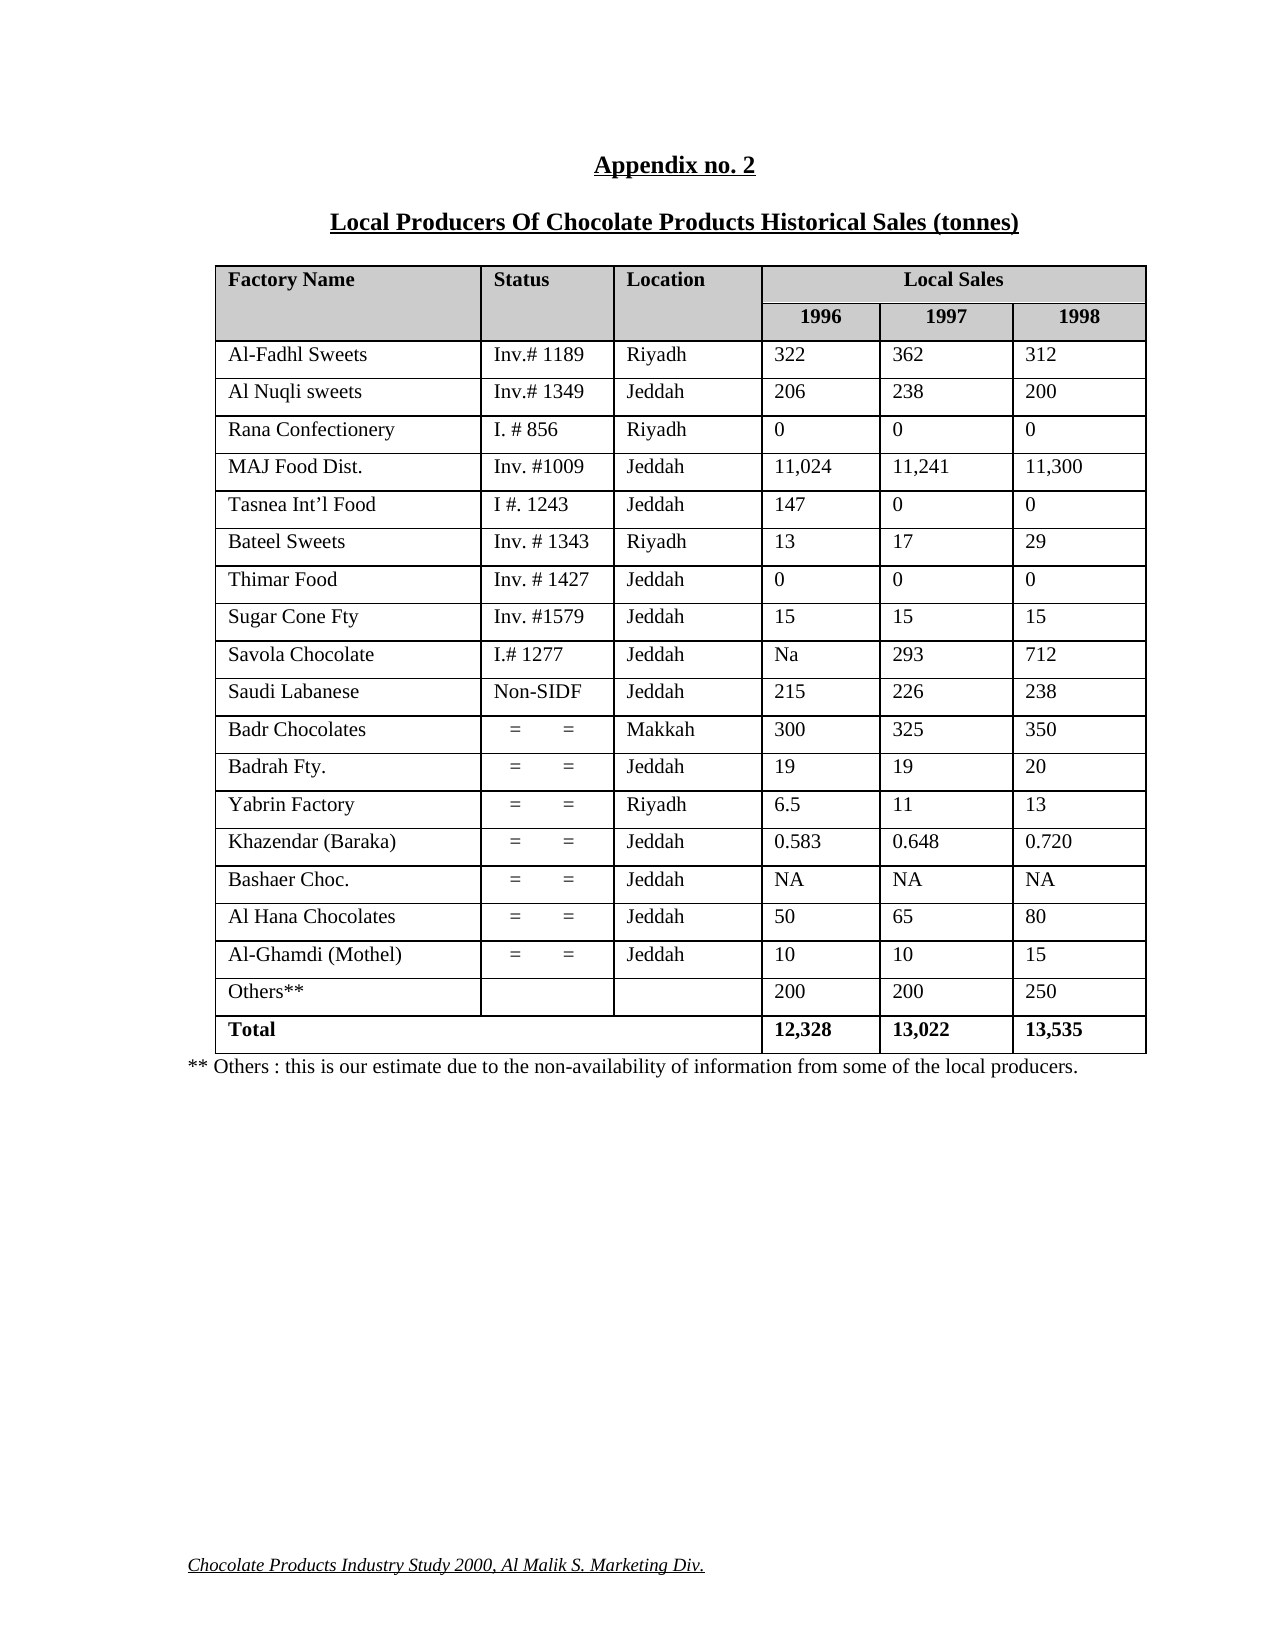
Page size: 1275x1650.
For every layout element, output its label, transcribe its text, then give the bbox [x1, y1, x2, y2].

table_cell Jeddah [615, 567, 761, 602]
table_cell NA [881, 867, 1012, 902]
table_cell 0.583 [763, 829, 879, 865]
table_header Local Sales [763, 267, 1145, 302]
text Local Producers Of Chocolate Products Historical Sales (tonnes) [187, 207, 1162, 236]
table_cell 80 [1014, 904, 1145, 940]
table_cell Al Nuqli sweets [216, 379, 480, 415]
table_cell Inv. # 1343 [482, 529, 613, 565]
table_cell Jeddah [615, 379, 761, 415]
table_cell Non-SIDF [482, 679, 613, 715]
table_cell 0 [1014, 417, 1145, 452]
table_cell Makkah [615, 717, 761, 752]
table_cell 15 [1014, 942, 1145, 977]
table_cell Riyadh [615, 342, 761, 377]
table_cell 300 [763, 717, 879, 752]
table_cell 0 [881, 492, 1012, 527]
table_cell = = [482, 942, 613, 977]
table_cell 293 [881, 642, 1012, 677]
table_cell Jeddah [615, 679, 761, 715]
table_cell 20 [1014, 754, 1145, 790]
table_cell 226 [881, 679, 1012, 715]
table_cell Inv. #1579 [482, 604, 613, 640]
table_cell 0.648 [881, 829, 1012, 865]
table_header Factory Name [216, 267, 480, 340]
table_cell 200 [763, 979, 879, 1015]
table_cell 200 [1014, 379, 1145, 415]
table_cell 17 [881, 529, 1012, 565]
table_cell Al-Ghamdi (Mothel) [216, 942, 480, 977]
table_cell Rana Confectionery [216, 417, 480, 452]
table_cell Inv.# 1189 [482, 342, 613, 377]
table_cell Jeddah [615, 867, 761, 902]
table_cell = = [482, 754, 613, 790]
table_cell Riyadh [615, 417, 761, 452]
table_cell = = [482, 792, 613, 827]
table_header Location [615, 267, 761, 340]
table_cell Sugar Cone Fty [216, 604, 480, 640]
table_cell 13 [763, 529, 879, 565]
table_cell 11 [881, 792, 1012, 827]
table_cell Yabrin Factory [216, 792, 480, 827]
table_cell NA [763, 867, 879, 902]
table_cell Al-Fadhl Sweets [216, 342, 480, 377]
table_cell 238 [881, 379, 1012, 415]
table_cell 312 [1014, 342, 1145, 377]
table_cell 65 [881, 904, 1012, 940]
table_cell Inv.# 1349 [482, 379, 613, 415]
table_cell 1996 [763, 304, 879, 340]
table_cell I. # 856 [482, 417, 613, 452]
table_cell 322 [763, 342, 879, 377]
table_cell Riyadh [615, 529, 761, 565]
table_cell Inv. # 1427 [482, 567, 613, 602]
table_cell Inv. #1009 [482, 454, 613, 490]
table_cell Bashaer Choc. [216, 867, 480, 902]
table_cell 13 [1014, 792, 1145, 827]
table_cell Jeddah [615, 829, 761, 865]
table_cell Tasnea Int’l Food [216, 492, 480, 527]
table_cell Jeddah [615, 642, 761, 677]
table_cell 29 [1014, 529, 1145, 565]
table_cell 200 [881, 979, 1012, 1015]
table_cell 215 [763, 679, 879, 715]
table_cell = = [482, 904, 613, 940]
table_cell MAJ Food Dist. [216, 454, 480, 490]
table_cell Badrah Fty. [216, 754, 480, 790]
table_cell [615, 979, 761, 1015]
table_cell = = [482, 867, 613, 902]
text Appendix no. 2 [187, 150, 1162, 179]
table_cell Al Hana Chocolates [216, 904, 480, 940]
table_cell Badr Chocolates [216, 717, 480, 752]
table_cell = = [482, 829, 613, 865]
table_cell 362 [881, 342, 1012, 377]
table_cell 0 [763, 417, 879, 452]
table_cell 13,535 [1014, 1017, 1145, 1052]
table_cell Jeddah [615, 942, 761, 977]
table_cell Jeddah [615, 604, 761, 640]
table_cell Thimar Food [216, 567, 480, 602]
table_cell 12,328 [763, 1017, 879, 1052]
table_header Status [482, 267, 613, 340]
table_cell 19 [881, 754, 1012, 790]
table_cell Saudi Labanese [216, 679, 480, 715]
table_cell 15 [763, 604, 879, 640]
table_cell 712 [1014, 642, 1145, 677]
table_cell Jeddah [615, 492, 761, 527]
table_cell Jeddah [615, 754, 761, 790]
table_cell Jeddah [615, 904, 761, 940]
table_cell 50 [763, 904, 879, 940]
table_cell 0 [1014, 567, 1145, 602]
table_cell 350 [1014, 717, 1145, 752]
table_cell 11,241 [881, 454, 1012, 490]
table_cell NA [1014, 867, 1145, 902]
table_cell I.# 1277 [482, 642, 613, 677]
table_cell 11,300 [1014, 454, 1145, 490]
table_cell [482, 979, 613, 1015]
table_cell 325 [881, 717, 1012, 752]
table_cell 0 [1014, 492, 1145, 527]
table_cell 0 [881, 417, 1012, 452]
table_cell 206 [763, 379, 879, 415]
table_cell Others** [216, 979, 480, 1015]
table_cell Riyadh [615, 792, 761, 827]
table_cell 0 [763, 567, 879, 602]
table_cell 238 [1014, 679, 1145, 715]
table_cell Khazendar (Baraka) [216, 829, 480, 865]
table_cell 15 [1014, 604, 1145, 640]
table_cell 1998 [1014, 304, 1145, 340]
table_cell Bateel Sweets [216, 529, 480, 565]
table_cell = = [482, 717, 613, 752]
table_cell Total [216, 1017, 761, 1052]
table_cell Na [763, 642, 879, 677]
table_cell 15 [881, 604, 1012, 640]
table_cell Savola Chocolate [216, 642, 480, 677]
table_cell 13,022 [881, 1017, 1012, 1052]
table_cell 0.720 [1014, 829, 1145, 865]
table_cell 147 [763, 492, 879, 527]
table_cell 10 [881, 942, 1012, 977]
table_cell 10 [763, 942, 879, 977]
table_cell 0 [881, 567, 1012, 602]
table_cell 6.5 [763, 792, 879, 827]
table_cell Jeddah [615, 454, 761, 490]
table_cell I #. 1243 [482, 492, 613, 527]
table_cell 1997 [881, 304, 1012, 340]
table_cell 11,024 [763, 454, 879, 490]
table_cell 19 [763, 754, 879, 790]
text ** Others : this is our estimate due to the non-availability of information from some of the local producers. [187, 1054, 1162, 1078]
table_cell 250 [1014, 979, 1145, 1015]
